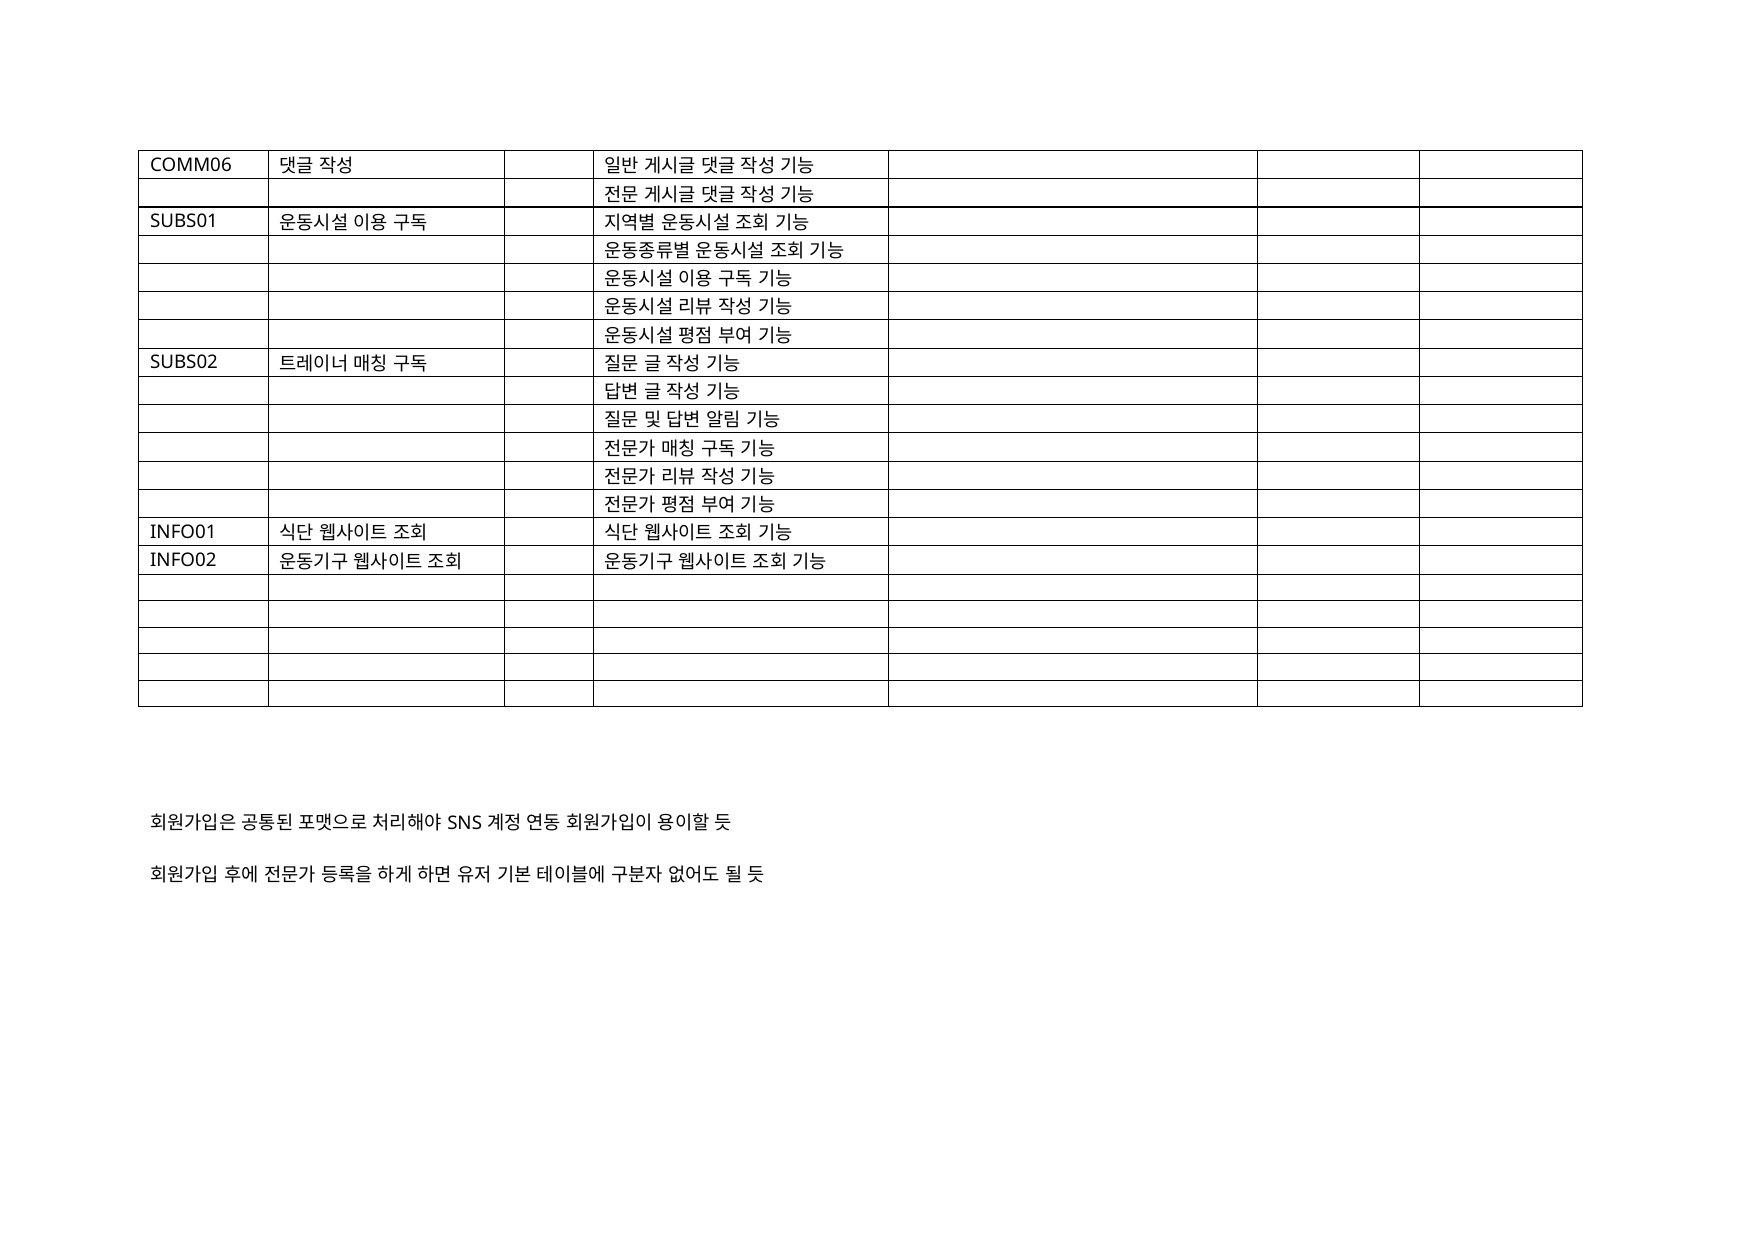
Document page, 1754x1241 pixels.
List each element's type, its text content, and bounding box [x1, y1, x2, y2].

table_cell [269, 405, 504, 432]
table_cell [505, 628, 593, 653]
table_cell 질문 글 작성 기능 [594, 349, 888, 376]
table_cell 운동시설 이용 구독 기능 [594, 264, 888, 291]
table_cell [1258, 462, 1419, 489]
table_cell [1420, 601, 1582, 627]
table_cell [139, 377, 268, 404]
table_cell 일반 게시글 댓글 작성 기능 [594, 151, 888, 178]
table_cell [505, 601, 593, 627]
table_cell [269, 179, 504, 206]
text 회원가입 후에 전문가 등록을 하게 하면 유저 기본 테이블에 구분자 없어도 될 듯 [150, 859, 1577, 887]
table_cell [505, 377, 593, 404]
table_cell [1258, 601, 1419, 627]
table_cell [1258, 292, 1419, 319]
table_cell [889, 654, 1257, 680]
table_cell [505, 349, 593, 376]
table_cell [1258, 628, 1419, 653]
table_cell [1258, 151, 1419, 178]
table_cell [1420, 208, 1582, 235]
table_cell [1420, 681, 1582, 706]
table_cell INFO02 [139, 546, 268, 573]
table_cell [889, 462, 1257, 489]
table_cell [1258, 320, 1419, 348]
table_cell 식단 웹사이트 조회 [269, 518, 504, 545]
table_cell [1420, 546, 1582, 573]
table_cell [139, 292, 268, 319]
table_cell [269, 601, 504, 627]
table_cell [889, 628, 1257, 653]
table_cell [1420, 349, 1582, 376]
table_cell [1420, 433, 1582, 461]
table_cell [269, 654, 504, 680]
table_cell [1420, 575, 1582, 600]
table_cell [505, 575, 593, 600]
table_cell [505, 681, 593, 706]
table_cell [1420, 518, 1582, 545]
table_cell [594, 628, 888, 653]
table_cell [1258, 208, 1419, 235]
table_cell [505, 264, 593, 291]
table_cell [505, 179, 593, 206]
table_cell [269, 264, 504, 291]
table_cell [1258, 349, 1419, 376]
table_cell [889, 236, 1257, 263]
table_cell 운동기구 웹사이트 조회 [269, 546, 504, 573]
table_cell [505, 236, 593, 263]
table_cell SUBS01 [139, 208, 268, 235]
table_cell [139, 320, 268, 348]
table_cell [1420, 179, 1582, 206]
table_cell [505, 292, 593, 319]
table_cell [1258, 377, 1419, 404]
table_cell [139, 575, 268, 600]
table_cell [1420, 264, 1582, 291]
table_cell [594, 575, 888, 600]
table_cell [889, 490, 1257, 517]
table_cell [889, 405, 1257, 432]
table_cell 답변 글 작성 기능 [594, 377, 888, 404]
table_cell [889, 151, 1257, 178]
table_cell [139, 462, 268, 489]
table_cell [1420, 377, 1582, 404]
table_cell [1420, 462, 1582, 489]
table_cell [1420, 654, 1582, 680]
table_cell [889, 179, 1257, 206]
table_cell [889, 681, 1257, 706]
table_cell [505, 433, 593, 461]
table_cell [1420, 405, 1582, 432]
table_cell [139, 601, 268, 627]
table_cell 식단 웹사이트 조회 기능 [594, 518, 888, 545]
table_cell [139, 681, 268, 706]
table_cell [1420, 320, 1582, 348]
table_cell [889, 264, 1257, 291]
table_cell 댓글 작성 [269, 151, 504, 178]
table_cell [139, 179, 268, 206]
table_cell 운동시설 평점 부여 기능 [594, 320, 888, 348]
table_cell [594, 681, 888, 706]
table_cell 지역별 운동시설 조회 기능 [594, 208, 888, 235]
table_cell [1258, 546, 1419, 573]
table_cell [889, 377, 1257, 404]
table_cell [139, 264, 268, 291]
table_cell [889, 601, 1257, 627]
table_cell 트레이너 매칭 구독 [269, 349, 504, 376]
table_cell [139, 405, 268, 432]
table_cell [889, 575, 1257, 600]
table_cell [1258, 681, 1419, 706]
table_cell SUBS02 [139, 349, 268, 376]
table_cell [505, 490, 593, 517]
table_cell [269, 236, 504, 263]
table_cell [1258, 179, 1419, 206]
table_cell [139, 236, 268, 263]
table_cell [1258, 236, 1419, 263]
table_cell [1420, 292, 1582, 319]
table_cell [505, 462, 593, 489]
table_cell [269, 681, 504, 706]
table_cell [1258, 518, 1419, 545]
table_cell [889, 208, 1257, 235]
table_cell [1258, 433, 1419, 461]
table_cell [889, 518, 1257, 545]
table_cell [1258, 264, 1419, 291]
table_cell [269, 462, 504, 489]
table_cell [594, 601, 888, 627]
text 회원가입은 공통된 포맷으로 처리해야 SNS 계정 연동 회원가입이 용이할 듯 [150, 807, 1577, 835]
table_cell [269, 575, 504, 600]
table_cell [505, 208, 593, 235]
table_cell [505, 518, 593, 545]
table_cell [889, 349, 1257, 376]
table_cell [269, 292, 504, 319]
table_cell [139, 654, 268, 680]
table_cell [1420, 628, 1582, 653]
table_cell [505, 654, 593, 680]
table_cell [139, 433, 268, 461]
table_cell [1420, 490, 1582, 517]
table_cell [505, 405, 593, 432]
table_cell [1258, 405, 1419, 432]
table_cell [139, 490, 268, 517]
table_cell [505, 320, 593, 348]
table_cell 전문가 평점 부여 기능 [594, 490, 888, 517]
table_cell [1420, 151, 1582, 178]
table_cell 질문 및 답변 알림 기능 [594, 405, 888, 432]
table_cell [1258, 575, 1419, 600]
table_cell 운동기구 웹사이트 조회 기능 [594, 546, 888, 573]
table_cell [889, 320, 1257, 348]
table_cell [889, 292, 1257, 319]
table_cell [139, 628, 268, 653]
table_cell [1258, 490, 1419, 517]
table_cell 운동종류별 운동시설 조회 기능 [594, 236, 888, 263]
table_cell [1420, 236, 1582, 263]
table_cell [269, 433, 504, 461]
table_cell 전문가 매칭 구독 기능 [594, 433, 888, 461]
table_cell [269, 377, 504, 404]
table_cell [594, 654, 888, 680]
table_cell 전문가 리뷰 작성 기능 [594, 462, 888, 489]
table_cell [1258, 654, 1419, 680]
table_cell COMM06 [139, 151, 268, 178]
table_cell [269, 320, 504, 348]
table_cell [269, 490, 504, 517]
table_cell [889, 546, 1257, 573]
table_cell 전문 게시글 댓글 작성 기능 [594, 179, 888, 206]
table_cell [889, 433, 1257, 461]
table_cell [505, 546, 593, 573]
table_cell 운동시설 리뷰 작성 기능 [594, 292, 888, 319]
table_cell [505, 151, 593, 178]
table_cell 운동시설 이용 구독 [269, 208, 504, 235]
table_cell INFO01 [139, 518, 268, 545]
table_cell [269, 628, 504, 653]
